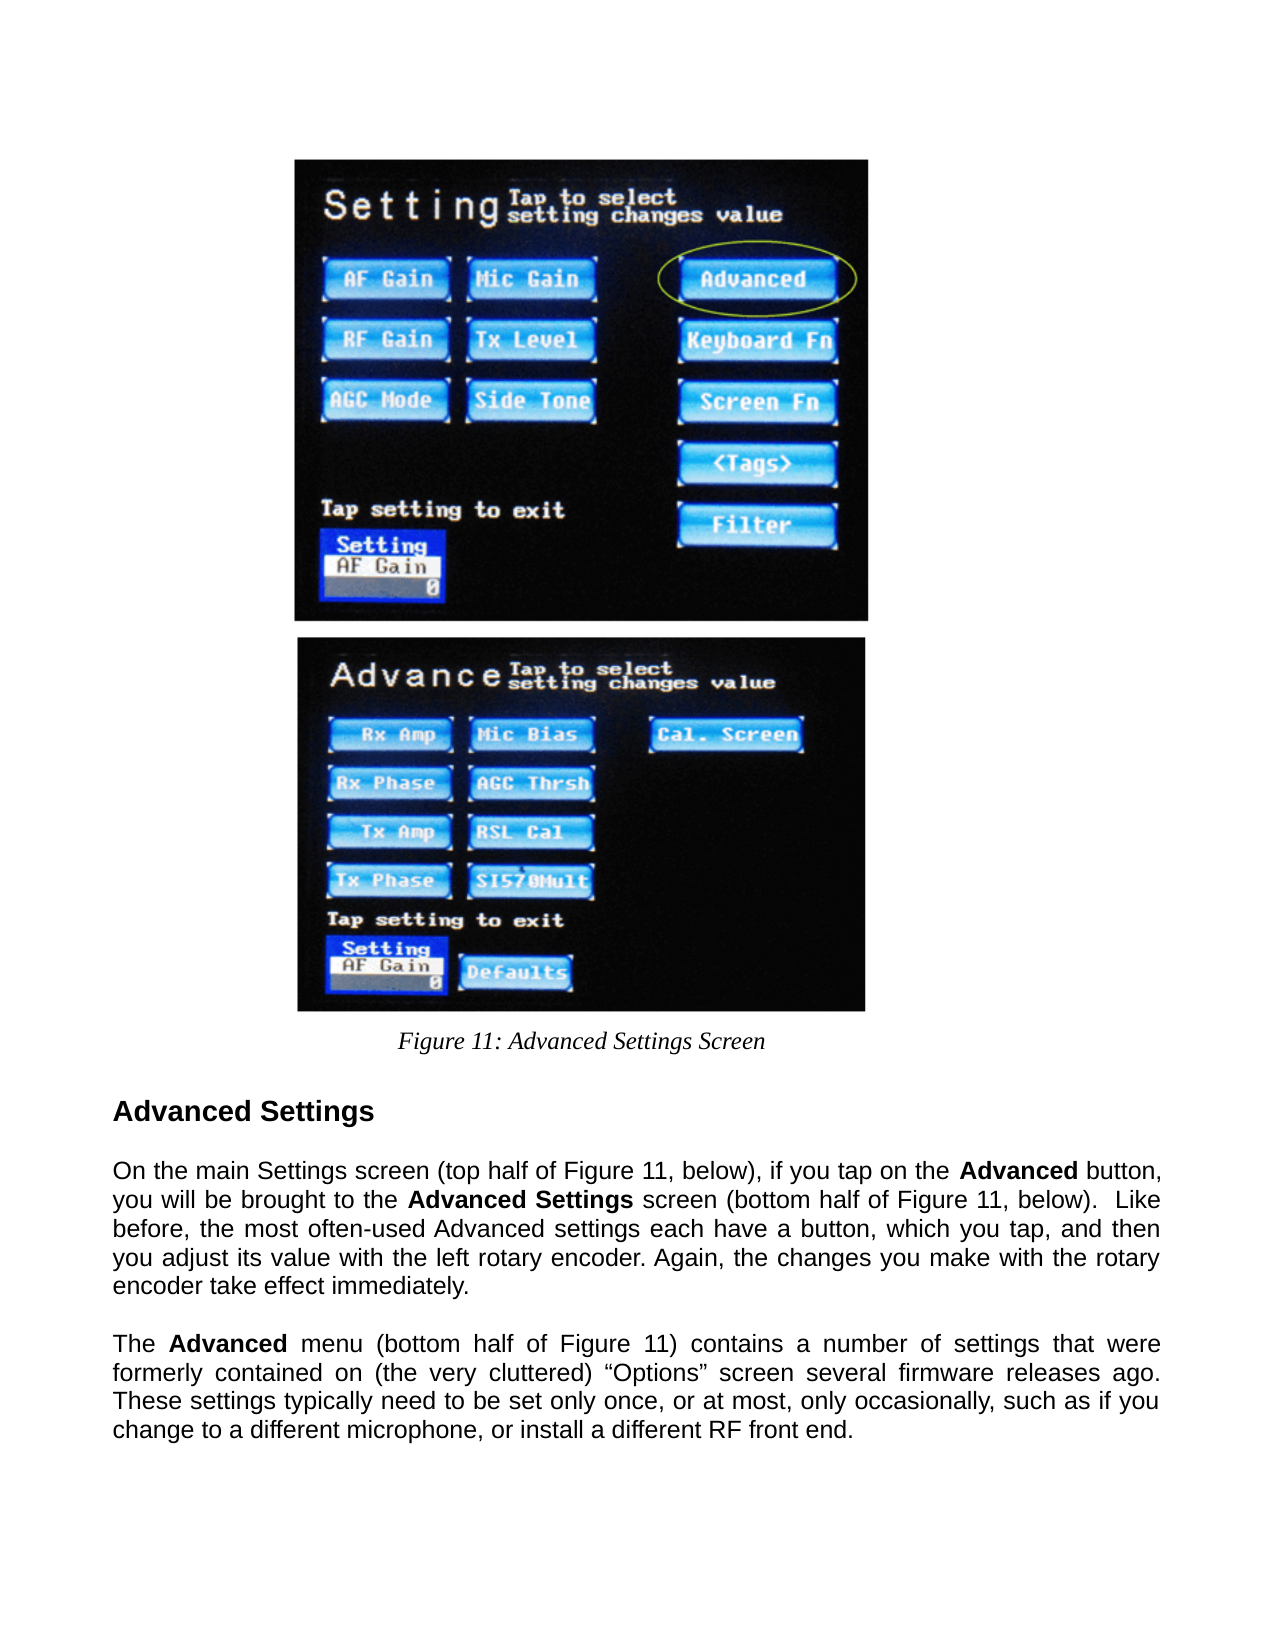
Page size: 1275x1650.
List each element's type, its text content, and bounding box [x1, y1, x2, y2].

text On the main Settings screen (top half of Figure 11, below), if you tap on the Advanced button, you will be brought to the Advanced Settings screen (bottom half of Figure 11, below). Like before, the most often-used Advanced settings each have a button, which you tap, and then you adjust its value with the left rotary encoder. Again, the changes you make with the rotary encoder take effect immediately. [112, 1156, 1162, 1300]
picture [292, 157, 871, 624]
picture [295, 635, 868, 1014]
text The Advanced menu (bottom half of Figure 11) contains a number of settings that were formerly contained on (the very cluttered) “Options” screen several firmware releases ago. These settings typically need to be set only once, or at most, only occasionally, such as if you change to a different microphone, or install a different RF front end. [112, 1329, 1162, 1444]
